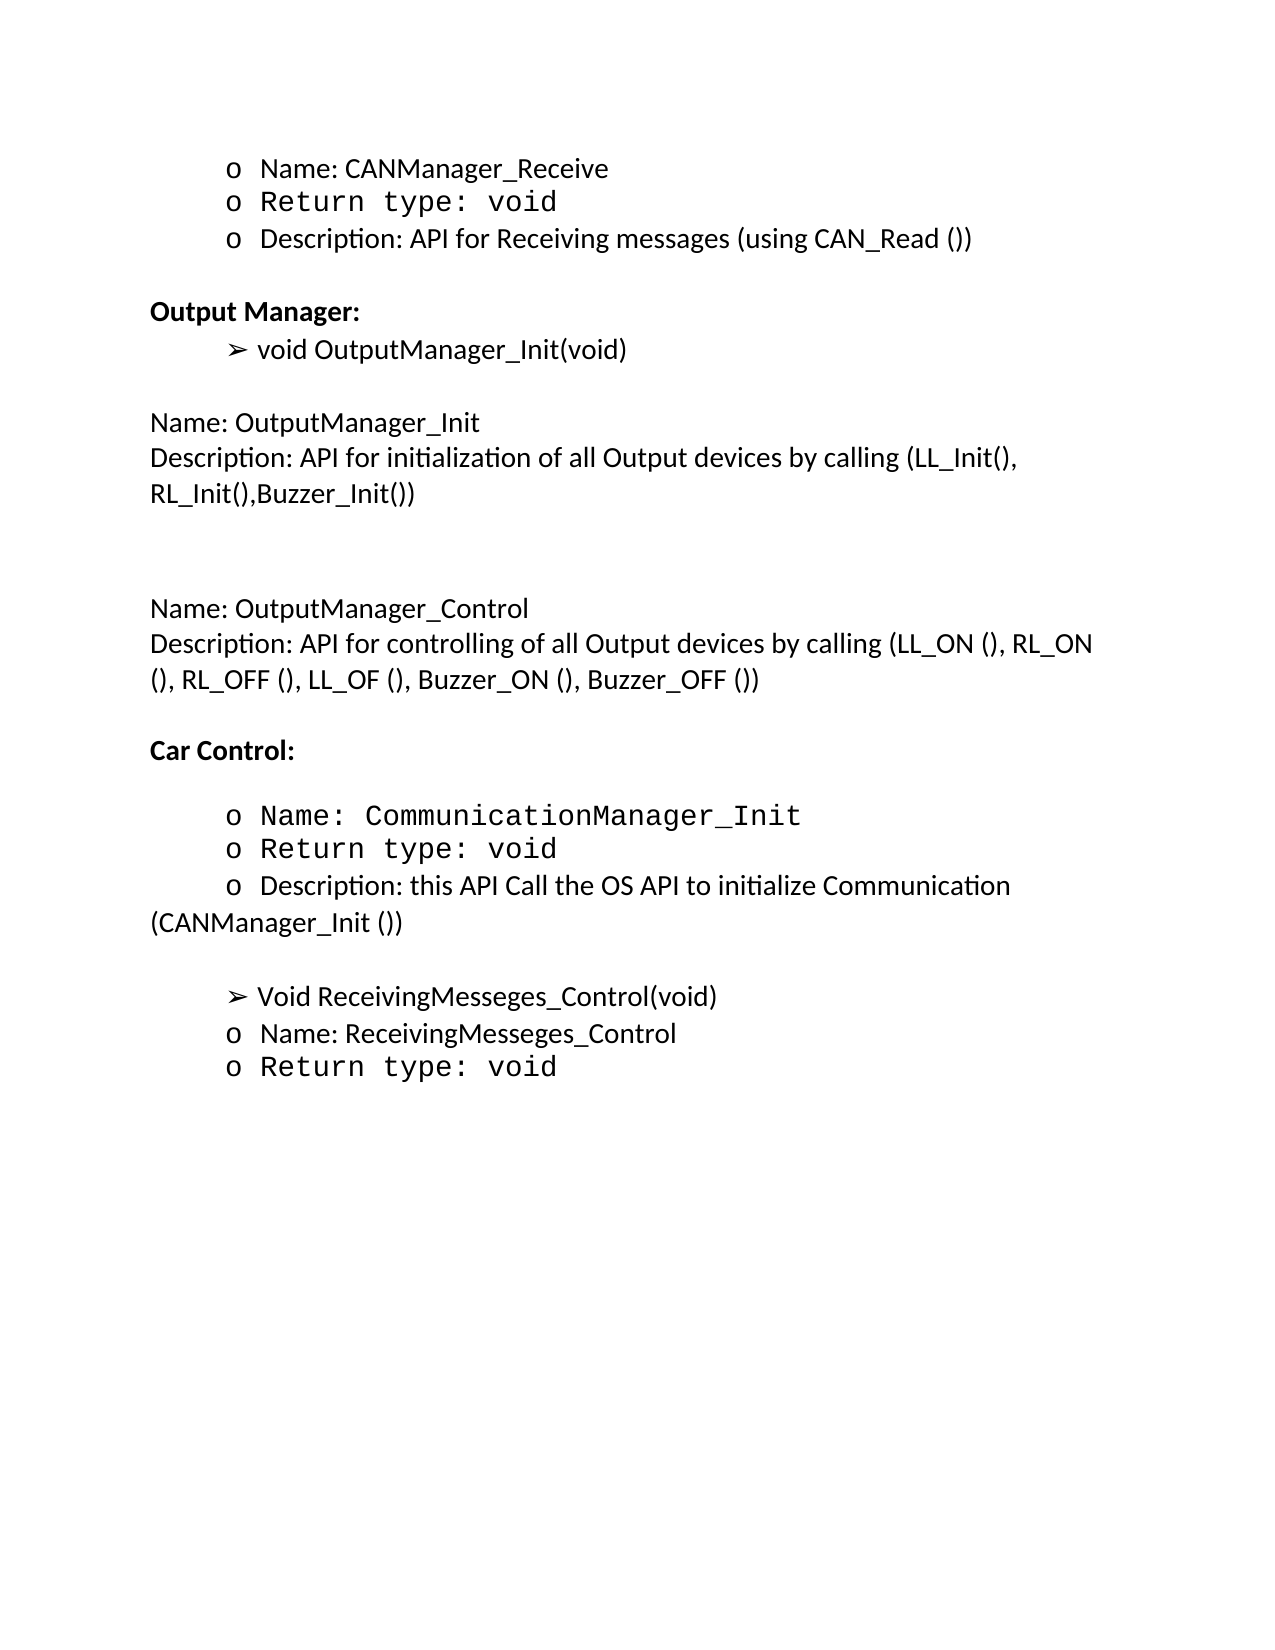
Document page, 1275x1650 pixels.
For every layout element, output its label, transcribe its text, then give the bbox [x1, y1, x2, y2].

list o Name: CANManager_Receive [150, 150, 1125, 187]
list o Description: API for Receiving messages (using CAN_Read ()) [150, 220, 1125, 257]
list o Return type: void [150, 1052, 1125, 1085]
text Description: API for initialization of all Output devices by calling (LL_Init(), RL_Init(),Buzzer_Init()) [150, 439, 1125, 511]
list o Name: ReceivingMesseges_Control [150, 1015, 1125, 1052]
text Description: API for controlling of all Output devices by calling (LL_ON (), RL_ON (), RL_OFF (), LL_OF (), Buzzer_ON (), Buzzer_OFF ()) [150, 626, 1125, 697]
list ➢ void OutputManager_Init(void) [150, 328, 1125, 368]
text Car Control: [150, 732, 1125, 768]
text Output Manager: [150, 293, 1125, 328]
list ➢ Void ReceivingMesseges_Control(void) [150, 976, 1125, 1015]
text Name: OutputManager_Init [150, 404, 1125, 439]
list o Return type: void [150, 834, 1125, 867]
text Name: OutputManager_Control [150, 590, 1125, 626]
list o Return type: void [150, 187, 1125, 220]
list o Name: CommunicationManager_Init [150, 801, 1125, 834]
list o Description: this API Call the OS API to initialize Communication (CANManager_Init ()) [150, 867, 1125, 940]
